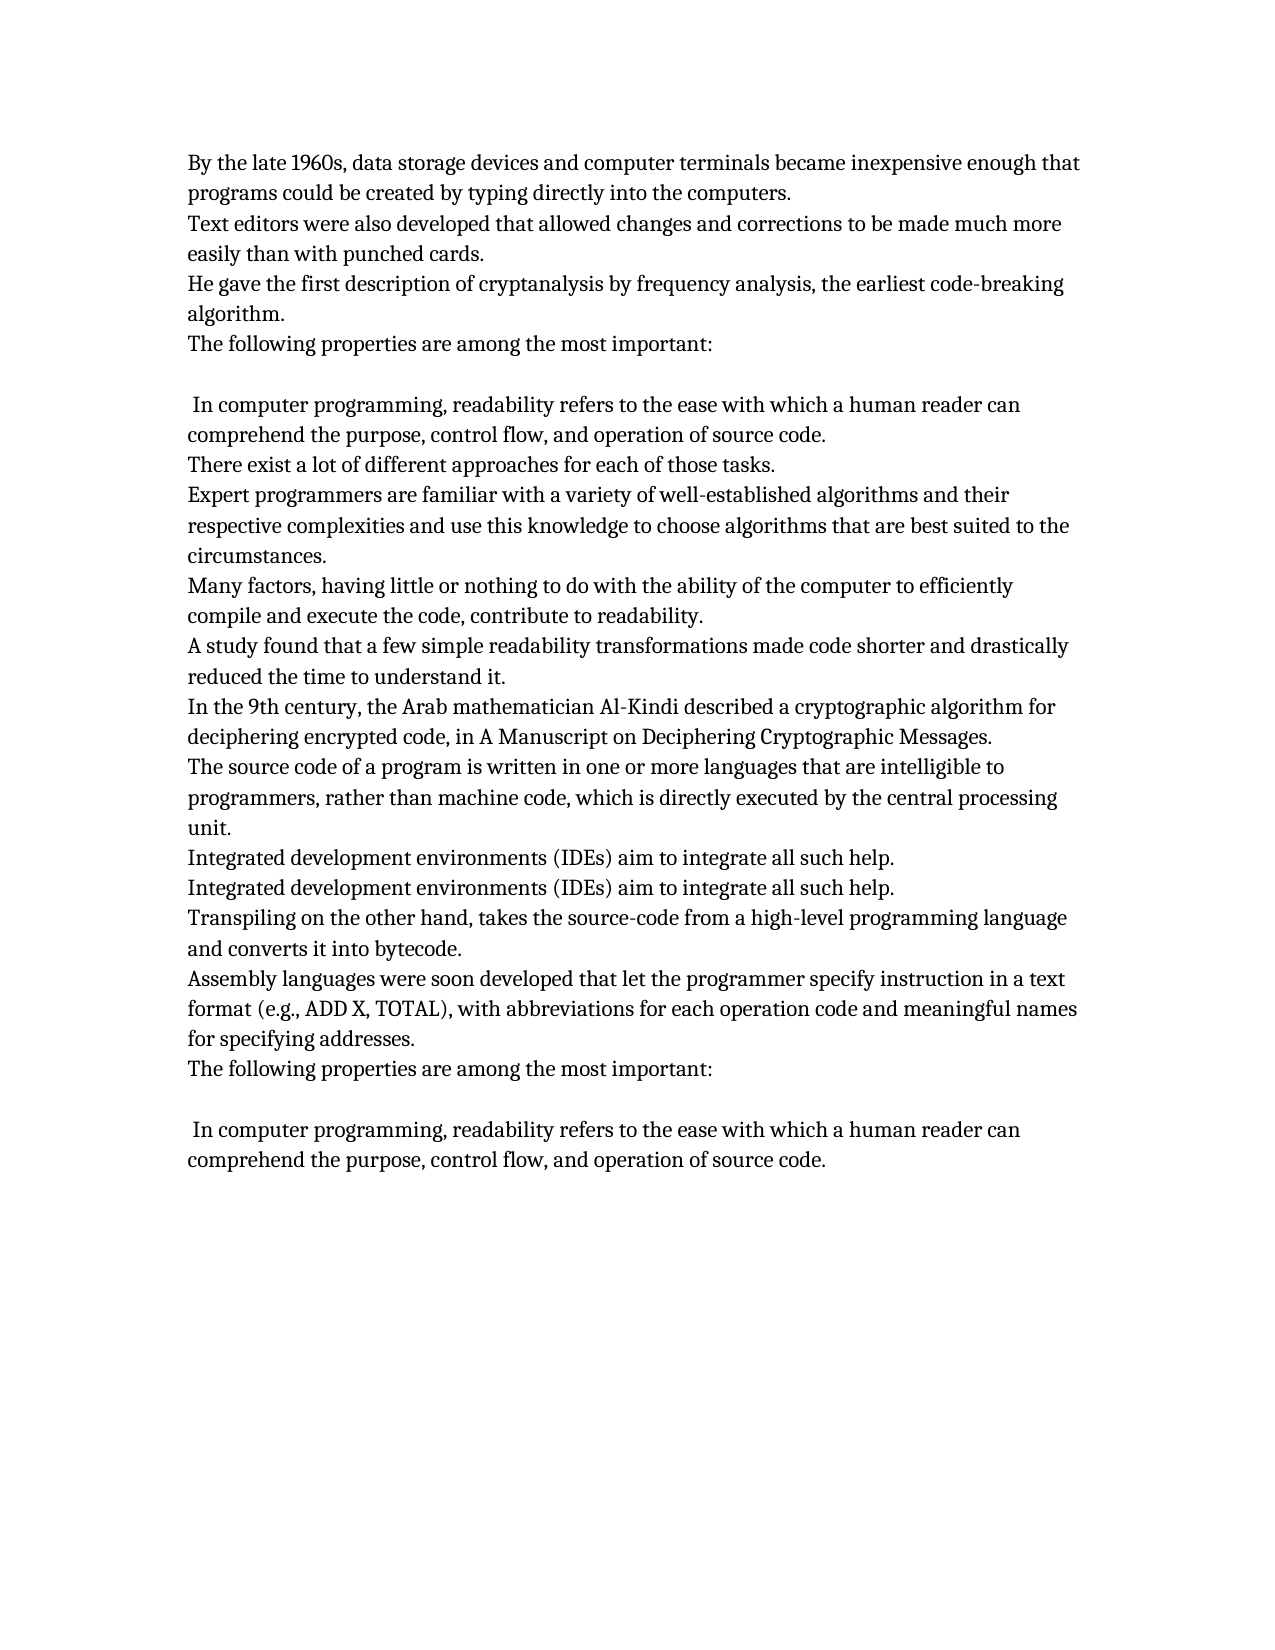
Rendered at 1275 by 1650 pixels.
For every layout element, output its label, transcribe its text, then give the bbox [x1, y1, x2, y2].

text By the late 1960s, data storage devices and computer terminals became inexpensive enough that programs could be created by typing directly into the computers. Text editors were also developed that allowed changes and corrections to be made much more easily than with punched cards. He gave the first description of cryptanalysis by frequency analysis, the earliest code-breaking algorithm. The following properties are among the most important: In computer programming, readability refers to the ease with which a human reader can comprehend the purpose, control flow, and operation of source code. There exist a lot of different approaches for each of those tasks. Expert programmers are familiar with a variety of well-established algorithms and their respective complexities and use this knowledge to choose algorithms that are best suited to the circumstances. Many factors, having little or nothing to do with the ability of the computer to efficiently compile and execute the code, contribute to readability. A study found that a few simple readability transformations made code shorter and drastically reduced the time to understand it. In the 9th century, the Arab mathematician Al-Kindi described a cryptographic algorithm for deciphering encrypted code, in A Manuscript on Deciphering Cryptographic Messages. The source code of a program is written in one or more languages that are intelligible to programmers, rather than machine code, which is directly executed by the central processing unit. Integrated development environments (IDEs) aim to integrate all such help. Integrated development environments (IDEs) aim to integrate all such help. Transpiling on the other hand, takes the source-code from a high-level programming language and converts it into bytecode. Assembly languages were soon developed that let the programmer specify instruction in a text format (e.g., ADD X, TOTAL), with abbreviations for each operation code and meaningful names for specifying addresses. The following properties are among the most important: In computer programming, readability refers to the ease with which a human reader can comprehend the purpose, control flow, and operation of source code. [187, 150, 1087, 1173]
